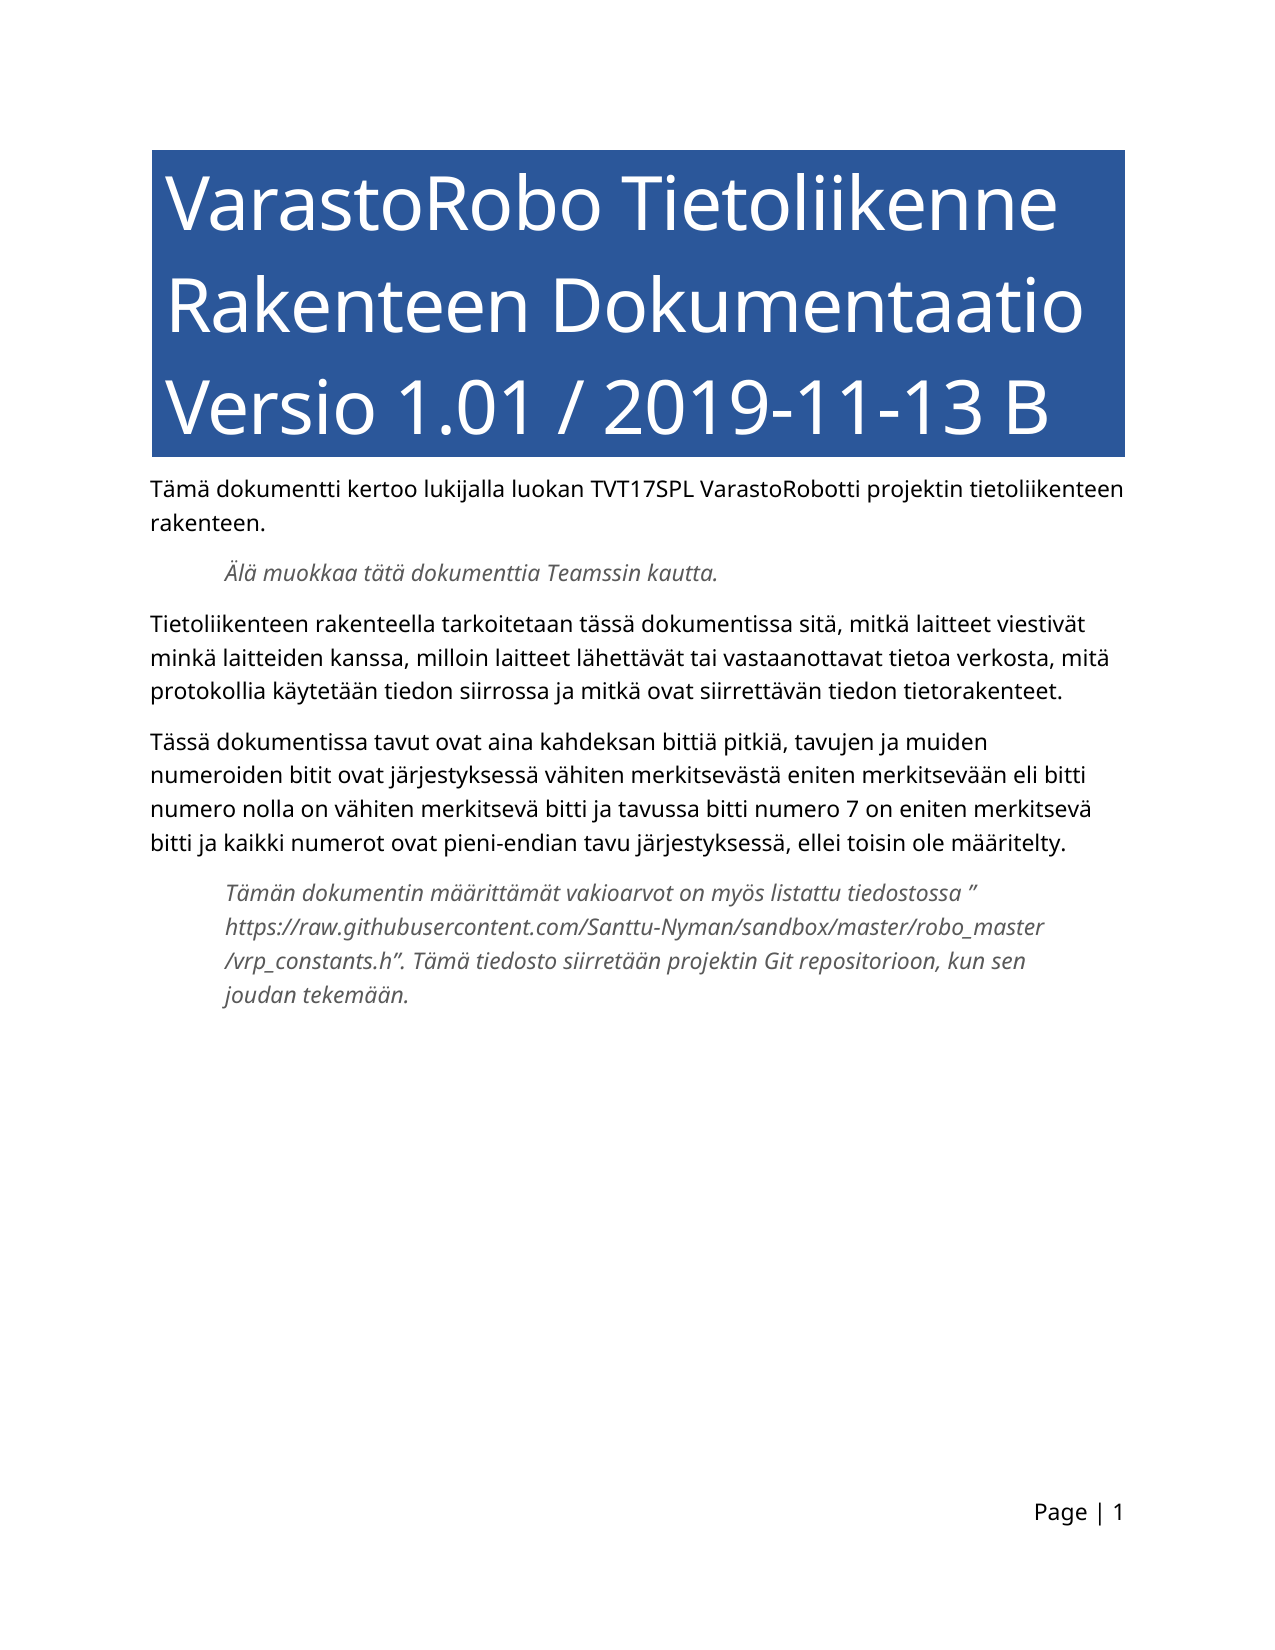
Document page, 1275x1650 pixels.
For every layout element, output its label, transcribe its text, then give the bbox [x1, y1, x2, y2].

text Tässä dokumentissa tavut ovat aina kahdeksan bittiä pitkiä, tavujen ja muiden numeroiden bitit ovat järjestyksessä vähiten merkitsevästä eniten merkitsevään eli bitti numero nolla on vähiten merkitsevä bitti ja tavussa bitti numero 7 on eniten merkitsevä bitti ja kaikki numerot ovat pieni-endian tavu järjestyksessä, ellei toisin ole määritelty. [150, 726, 1125, 858]
text Tämä dokumentti kertoo lukijalla luokan TVT17SPL VarastoRobotti projektin tietoliikenteen rakenteen. [150, 473, 1125, 538]
text Älä muokkaa tätä dokumenttia Teamssin kautta. [150, 557, 1125, 589]
text Tietoliikenteen rakenteella tarkoitetaan tässä dokumentissa sitä, mitkä laitteet viestivät minkä laitteiden kanssa, milloin laitteet lähettävät tai vastaanottavat tietoa verkosta, mitä protokollia käytetään tiedon siirrossa ja mitkä ovat siirrettävän tiedon tietorakenteet. [150, 608, 1125, 707]
text Tämän dokumentin määrittämät vakioarvot on myös listattu tiedostossa ” https://raw.githubusercontent.com/Santtu-Nyman/sandbox/master/robo_master/vrp_constants.h”. Tämä tiedosto siirretään projektin Git repositorioon, kun sen joudan tekemään. [225, 877, 1050, 1010]
title VarastoRobo Tietoliikenne Rakenteen Dokumentaatio Versio 1.01 / 2019-11-13 B [165, 150, 1125, 457]
